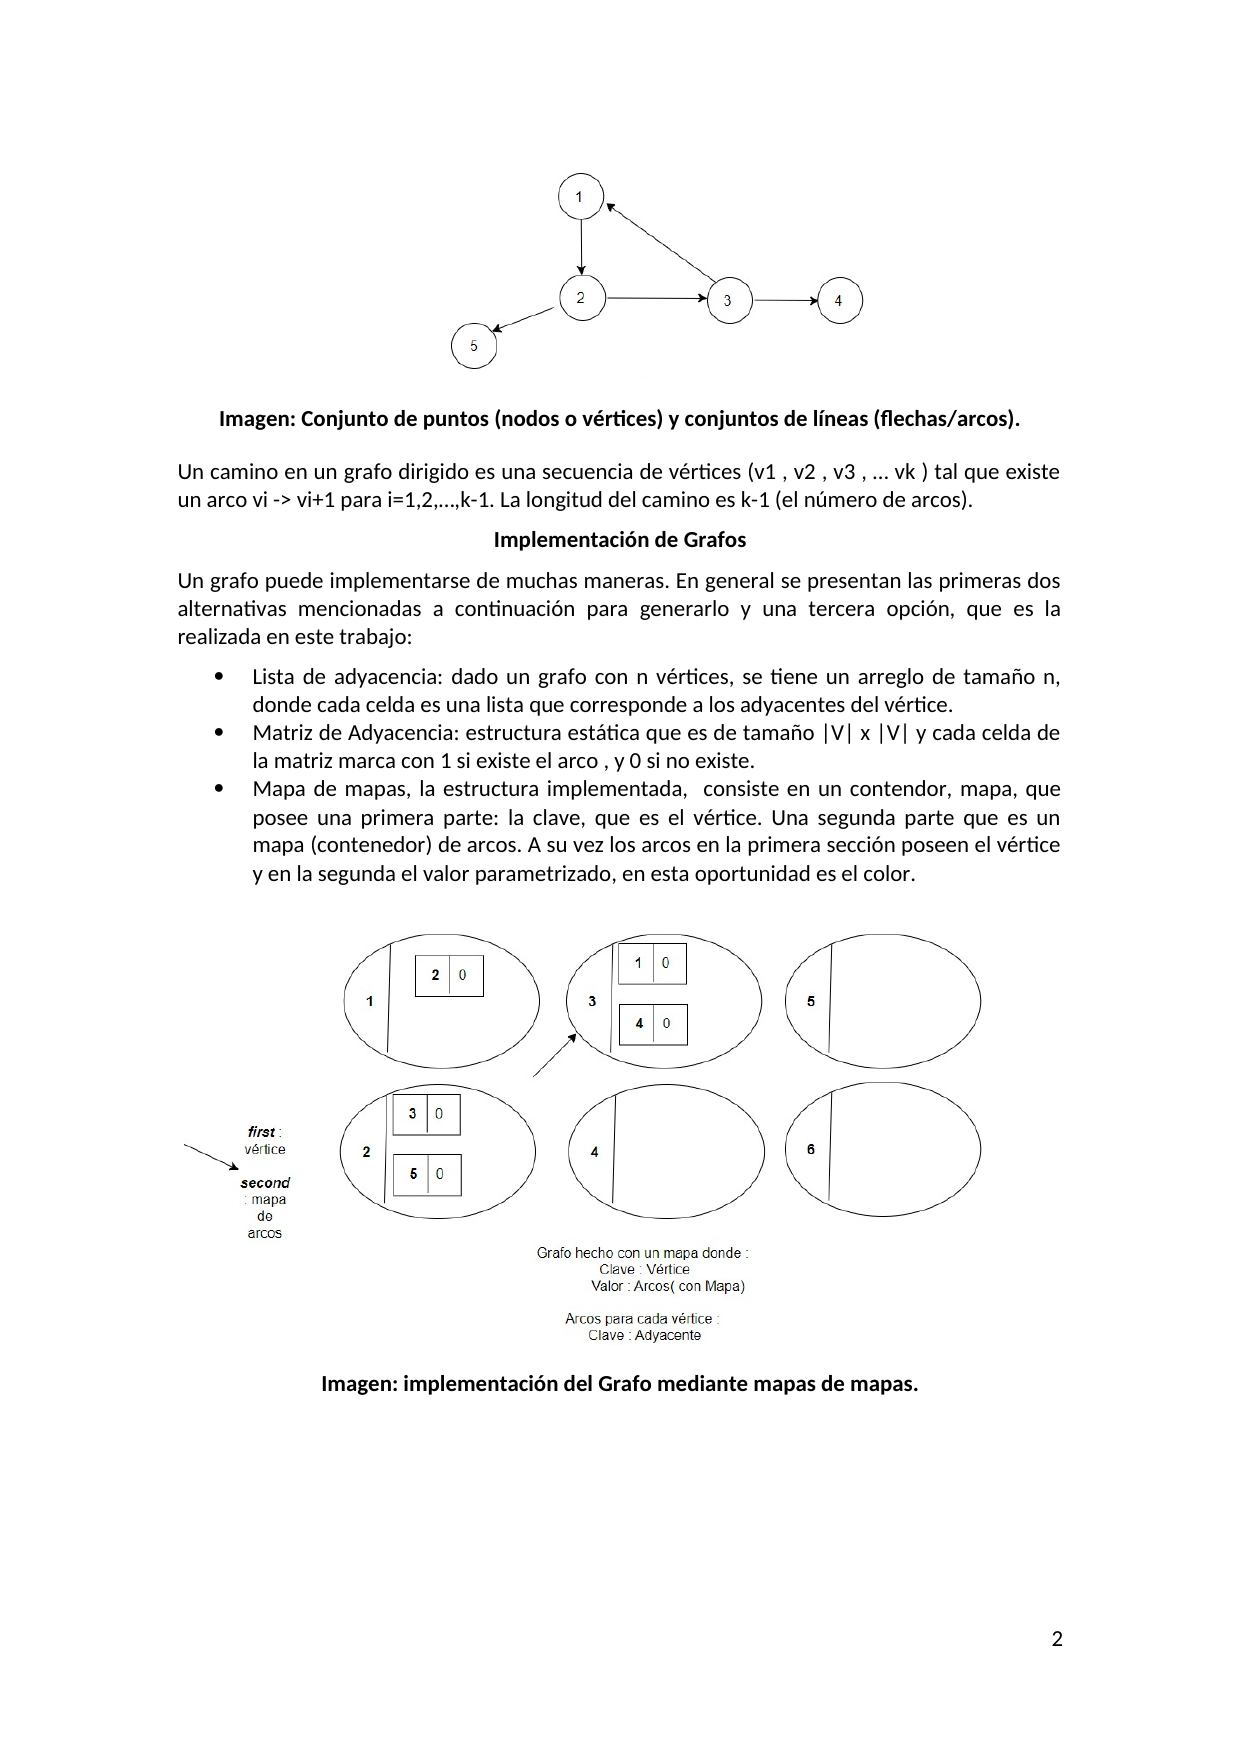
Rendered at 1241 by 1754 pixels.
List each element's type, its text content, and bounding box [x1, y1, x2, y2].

picture [182, 899, 1059, 1345]
text Implementación de Grafos [177, 525, 1063, 553]
text Imagen: Conjunto de puntos (nodos o vértices) y conjuntos de líneas (flechas/arcos). [177, 404, 1063, 432]
text Un grafo puede implementarse de muchas maneras. En general se presentan las primeras dos alternativas mencionadas a continuación para generarlo y una tercera opción, que es la realizada en este trabajo: [177, 566, 1063, 650]
picture [392, 147, 923, 379]
list Matriz de Adyacencia: estructura estática que es de tamaño |V| x |V| y cada celda de la matriz marca con 1 si existe el arco , y 0 si no existe. [215, 718, 1063, 774]
list Mapa de mapas, la estructura implementada, consiste en un contendor, mapa, que posee una primera parte: la clave, que es el vértice. Una segunda parte que es un mapa (contenedor) de arcos. A su vez los arcos en la primera sección poseen el vértice y en la segunda el valor parametrizado, en esta oportunidad es el color. [215, 774, 1063, 887]
text Imagen: implementación del Grafo mediante mapas de mapas. [177, 1369, 1063, 1397]
list Lista de adyacencia: dado un grafo con n vértices, se tiene un arreglo de tamaño n, donde cada celda es una lista que corresponde a los adyacentes del vértice. [215, 662, 1063, 718]
text Un camino en un grafo dirigido es una secuencia de vértices (v1 , v2 , v3 , … vk ) tal que existe un arco vi -> vi+1 para i=1,2,…,k-1. La longitud del camino es k-1 (el número de arcos). [177, 457, 1063, 513]
